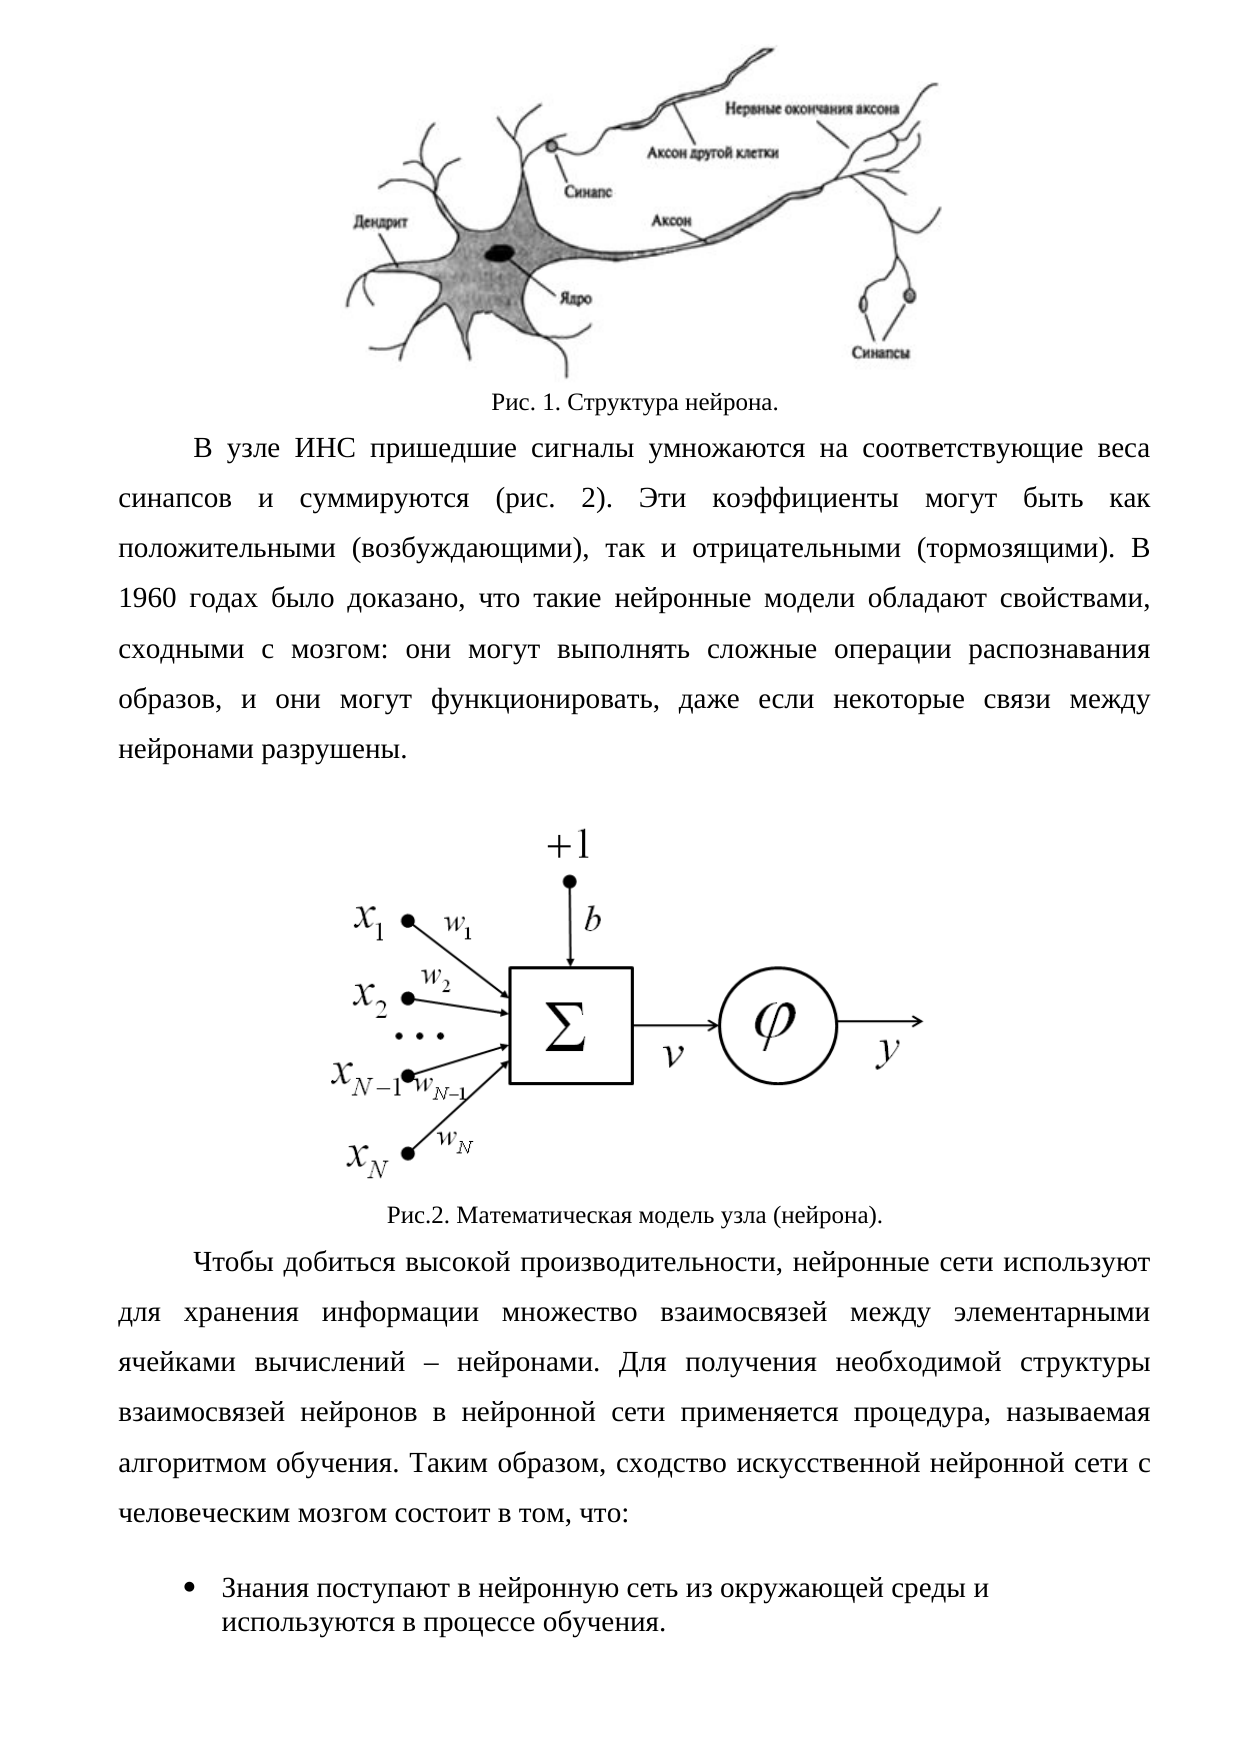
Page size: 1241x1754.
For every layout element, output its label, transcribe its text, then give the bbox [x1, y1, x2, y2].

text В узле ИНС пришедшие сигналы умножаются на соответствующие веса синапсов и суммируются (рис. 2). Эти коэффициенты могут быть как положительными (возбуждающими), так и отрицательными (тормозящими). В 1960 годах было доказано, что такие нейронные модели обладают свойствами, сходными с мозгом: они могут выполнять сложные операции распознавания образов, и они могут функционировать, даже если некоторые связи между нейронами разрушены. [118, 430, 1152, 765]
text Рис.2. Математическая модель узла (нейрона). [118, 1201, 1152, 1229]
text Рис. 1. Структура нейрона. [118, 387, 1152, 415]
text Чтобы добиться высокой производительности, нейронные сети используют для хранения информации множество взаимосвязей между элементарными ячейками вычислений – нейронами. Для получения необходимой структуры взаимосвязей нейронов в нейронной сети применяется процедура, называемая алгоритмом обучения. Таким образом, сходство искусственной нейронной сети с человеческим мозгом состоит в том, что: [118, 1244, 1152, 1529]
picture [278, 44, 992, 387]
list Знания поступают в нейронную сеть из окружающей среды и используются в процессе обучения. [184, 1571, 1152, 1638]
